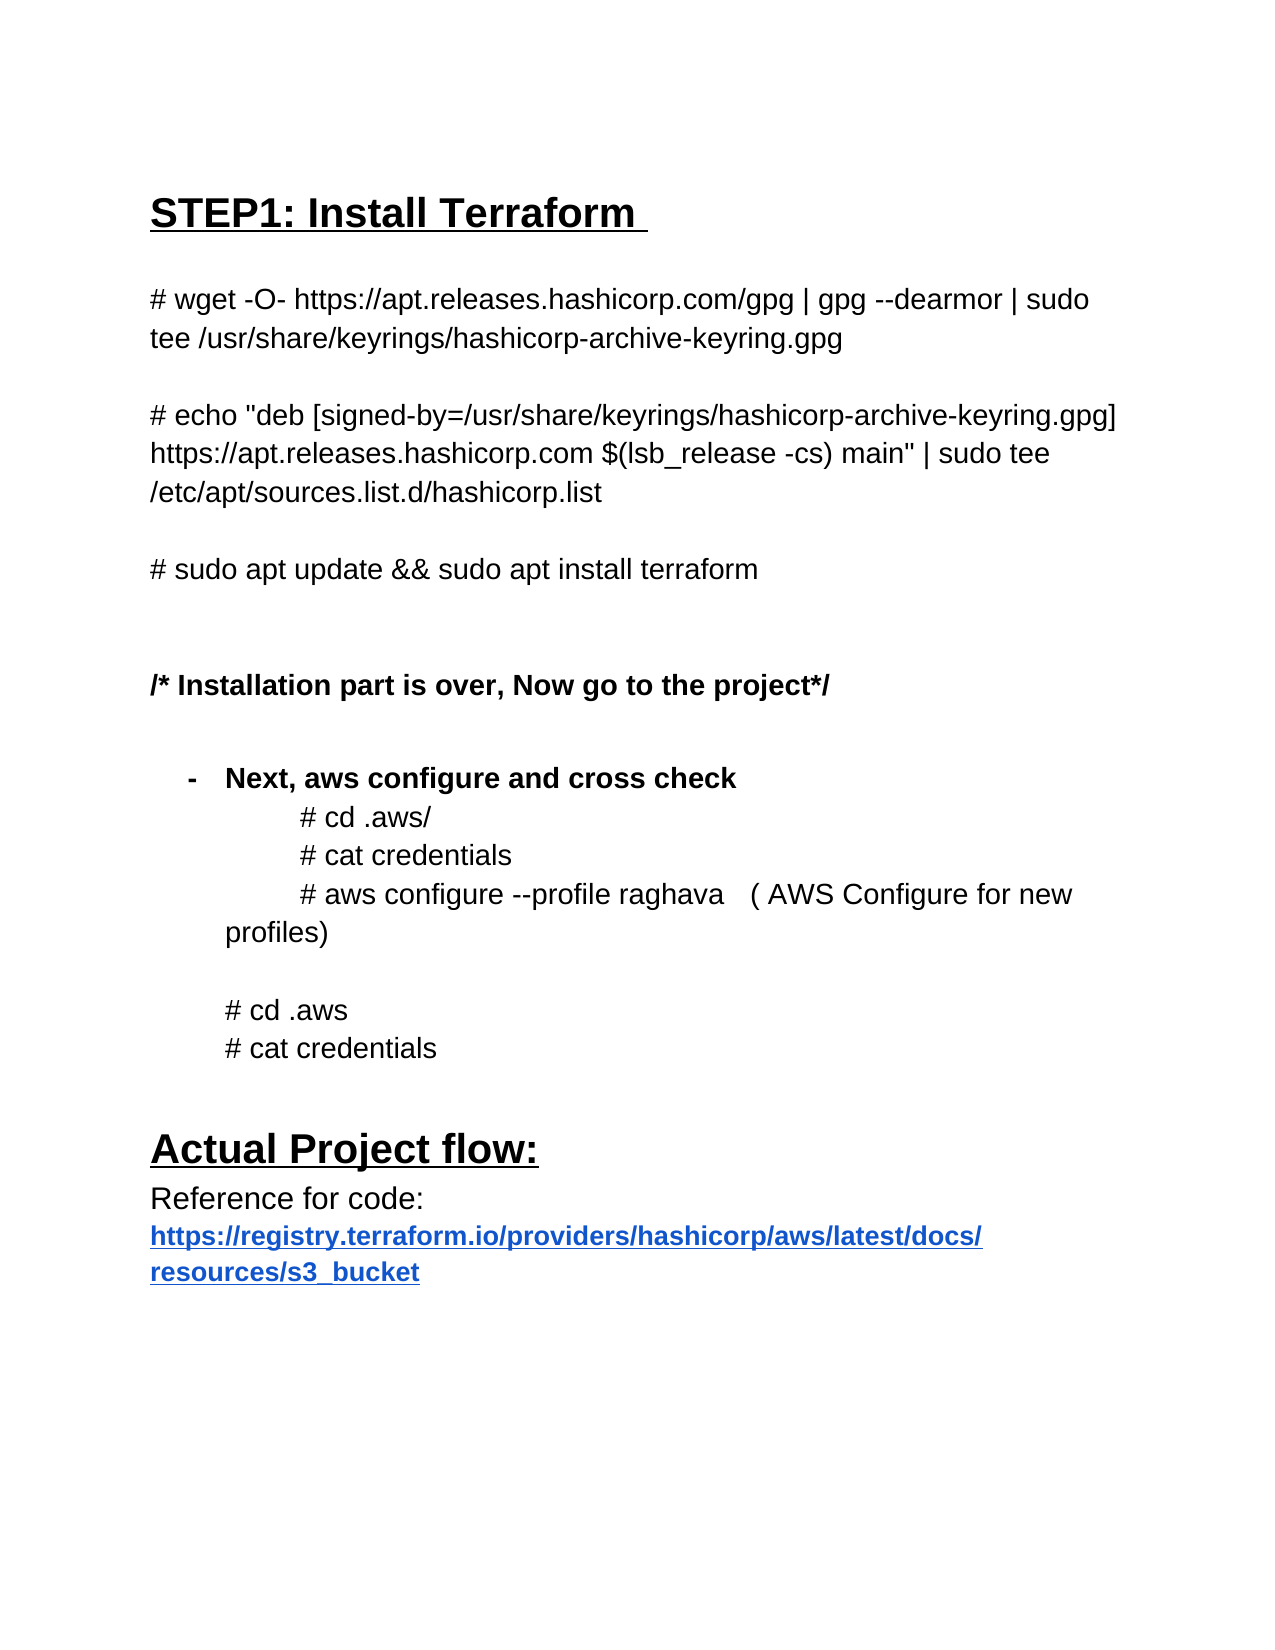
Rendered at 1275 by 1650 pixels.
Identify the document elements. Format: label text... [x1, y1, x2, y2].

text # cd .aws/ [225, 800, 1125, 833]
text # wget -O- https://apt.releases.hashicorp.com/gpg | gpg --dearmor | sudo tee /usr/share/keyrings/hashicorp-archive-keyring.gpg [150, 282, 1125, 354]
text Reference for code: https://registry.terraform.io/providers/hashicorp/aws/latest/docs/resources/s3_bucket [150, 1180, 1125, 1288]
text # cd .aws [225, 992, 1125, 1026]
text # cat credentials [225, 838, 1125, 872]
text # aws configure --profile raghava ( AWS Configure for new profiles) [225, 877, 1125, 949]
text # cat credentials [225, 1031, 1125, 1064]
text STEP1: Install Terraform [150, 188, 1125, 236]
text Actual Project flow: [150, 1125, 1125, 1173]
list Next, aws configure and cross check [187, 761, 1125, 795]
text /* Installation part is over, Now go to the project*/ [150, 668, 1125, 701]
text # echo "deb [signed-by=/usr/share/keyrings/hashicorp-archive-keyring.gpg] https://apt.releases.hashicorp.com $(lsb_release -cs) main" | sudo tee /etc/apt/sources.list.d/hashicorp.list [150, 398, 1125, 508]
text # sudo apt update && sudo apt install terraform [150, 513, 1125, 586]
